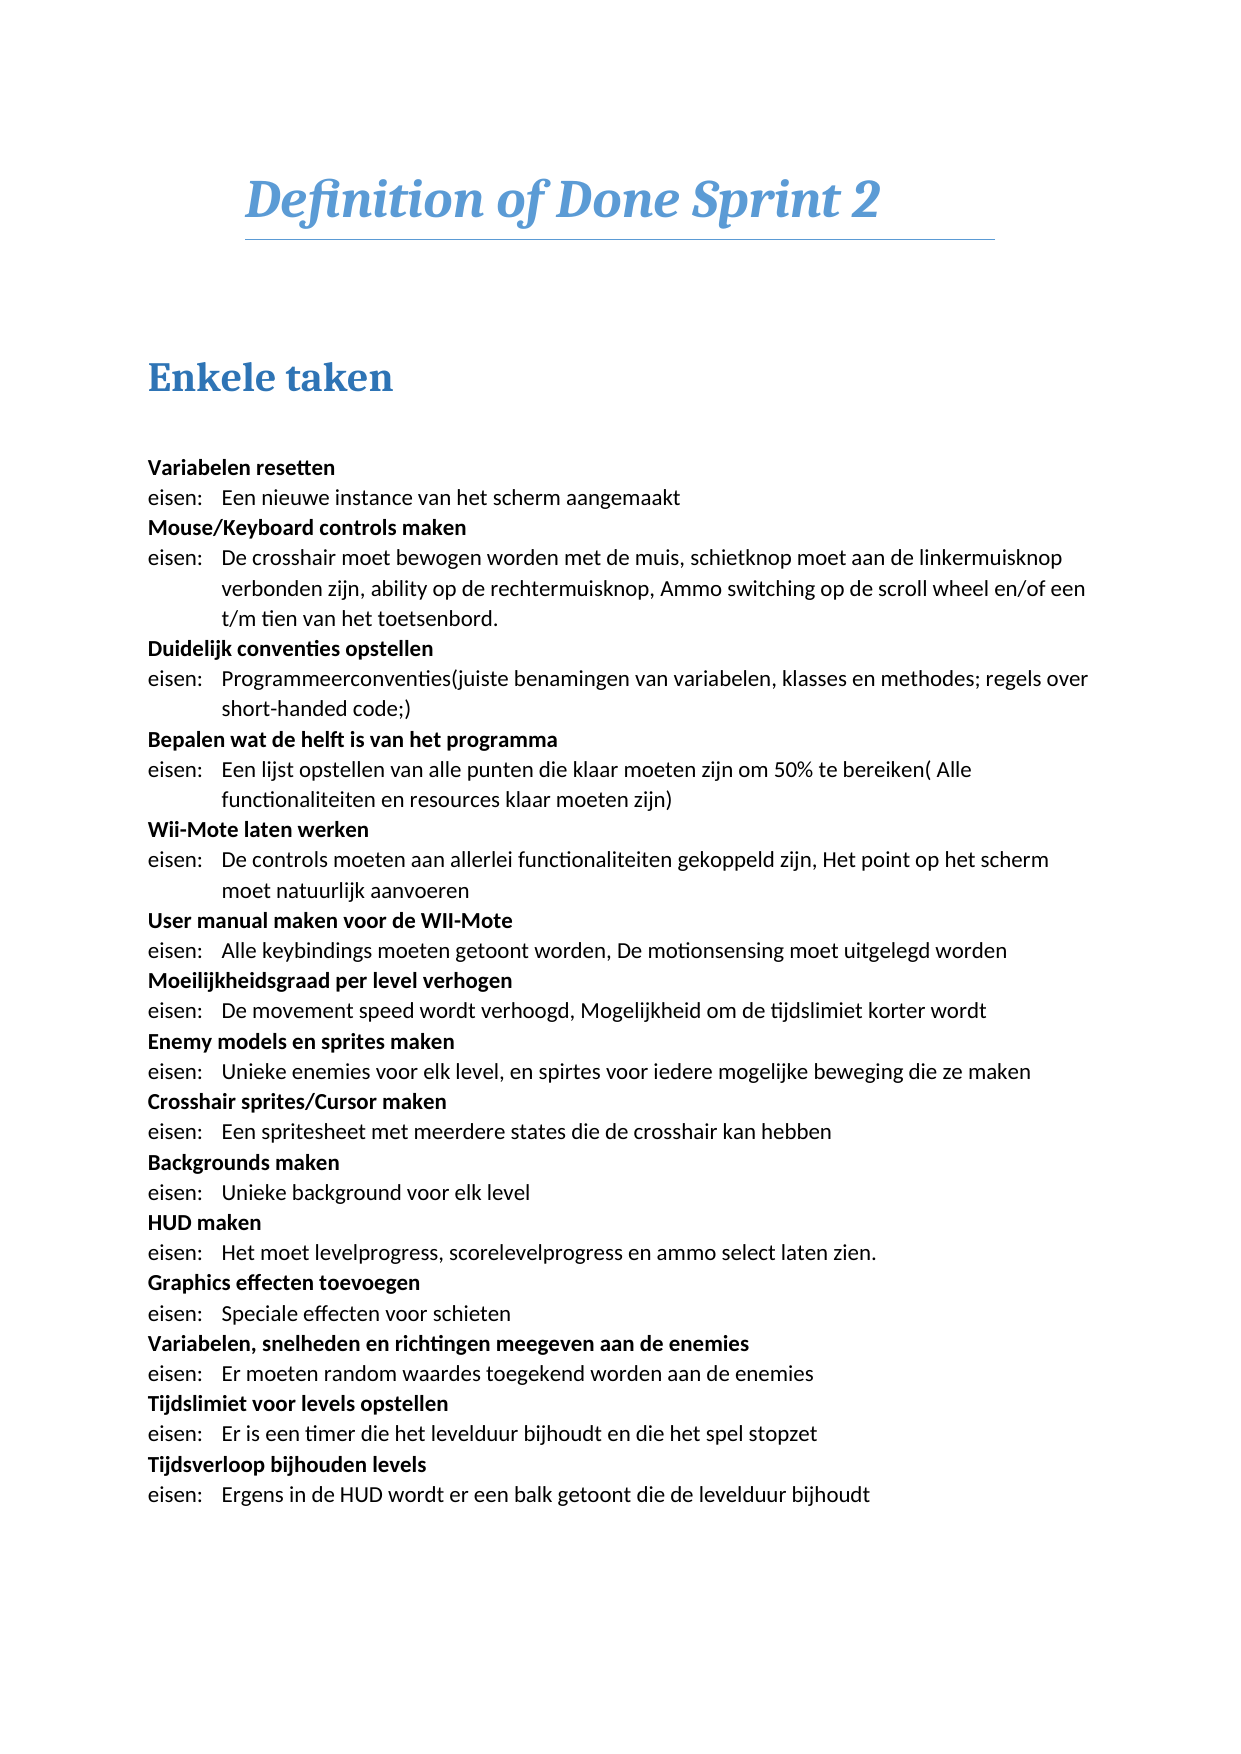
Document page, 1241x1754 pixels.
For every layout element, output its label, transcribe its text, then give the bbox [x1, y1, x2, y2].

subtitle Enkele taken [148, 354, 1093, 402]
text Variabelen resetten eisen: Een nieuwe instance van het scherm aangemaakt Mouse/Keyboard controls maken eisen: De crosshair moet bewogen worden met de muis, schietknop moet aan de linkermuisknop verbonden zijn, ability op de rechtermuisknop, Ammo switching op de scroll wheel en/of een t/m tien van het toetsenbord. Duidelijk conventies opstellen eisen: Programmeerconventies(juiste benamingen van variabelen, klasses en methodes; regels over short-handed code;) Bepalen wat de helft is van het programma eisen: Een lijst opstellen van alle punten die klaar moeten zijn om 50% te bereiken( Alle functionaliteiten en resources klaar moeten zijn) Wii-Mote laten werken eisen: De controls moeten aan allerlei functionaliteiten gekoppeld zijn, Het point op het scherm moet natuurlijk aanvoeren User manual maken voor de WII-Mote eisen: Alle keybindings moeten getoont worden, De motionsensing moet uitgelegd worden Moeilijkheidsgraad per level verhogen eisen: De movement speed wordt verhoogd, Mogelijkheid om de tijdslimiet korter wordt Enemy models en sprites maken eisen: Unieke enemies voor elk level, en spirtes voor iedere mogelijke beweging die ze maken Crosshair sprites/Cursor maken eisen: Een spritesheet met meerdere states die de crosshair kan hebben Backgrounds maken eisen: Unieke background voor elk level HUD maken eisen: Het moet levelprogress, scorelevelprogress en ammo select laten zien. Graphics effecten toevoegen eisen: Speciale effecten voor schieten Variabelen, snelheden en richtingen meegeven aan de enemies eisen: Er moeten random waardes toegekend worden aan de enemies Tijdslimiet voor levels opstellen eisen: Er is een timer die het levelduur bijhoudt en die het spel stopzet Tijdsverloop bijhouden levels eisen: Ergens in de HUD wordt er een balk getoont die de levelduur bijhoudt [148, 453, 1093, 1538]
text Definition of Done Sprint 2 [245, 168, 995, 239]
